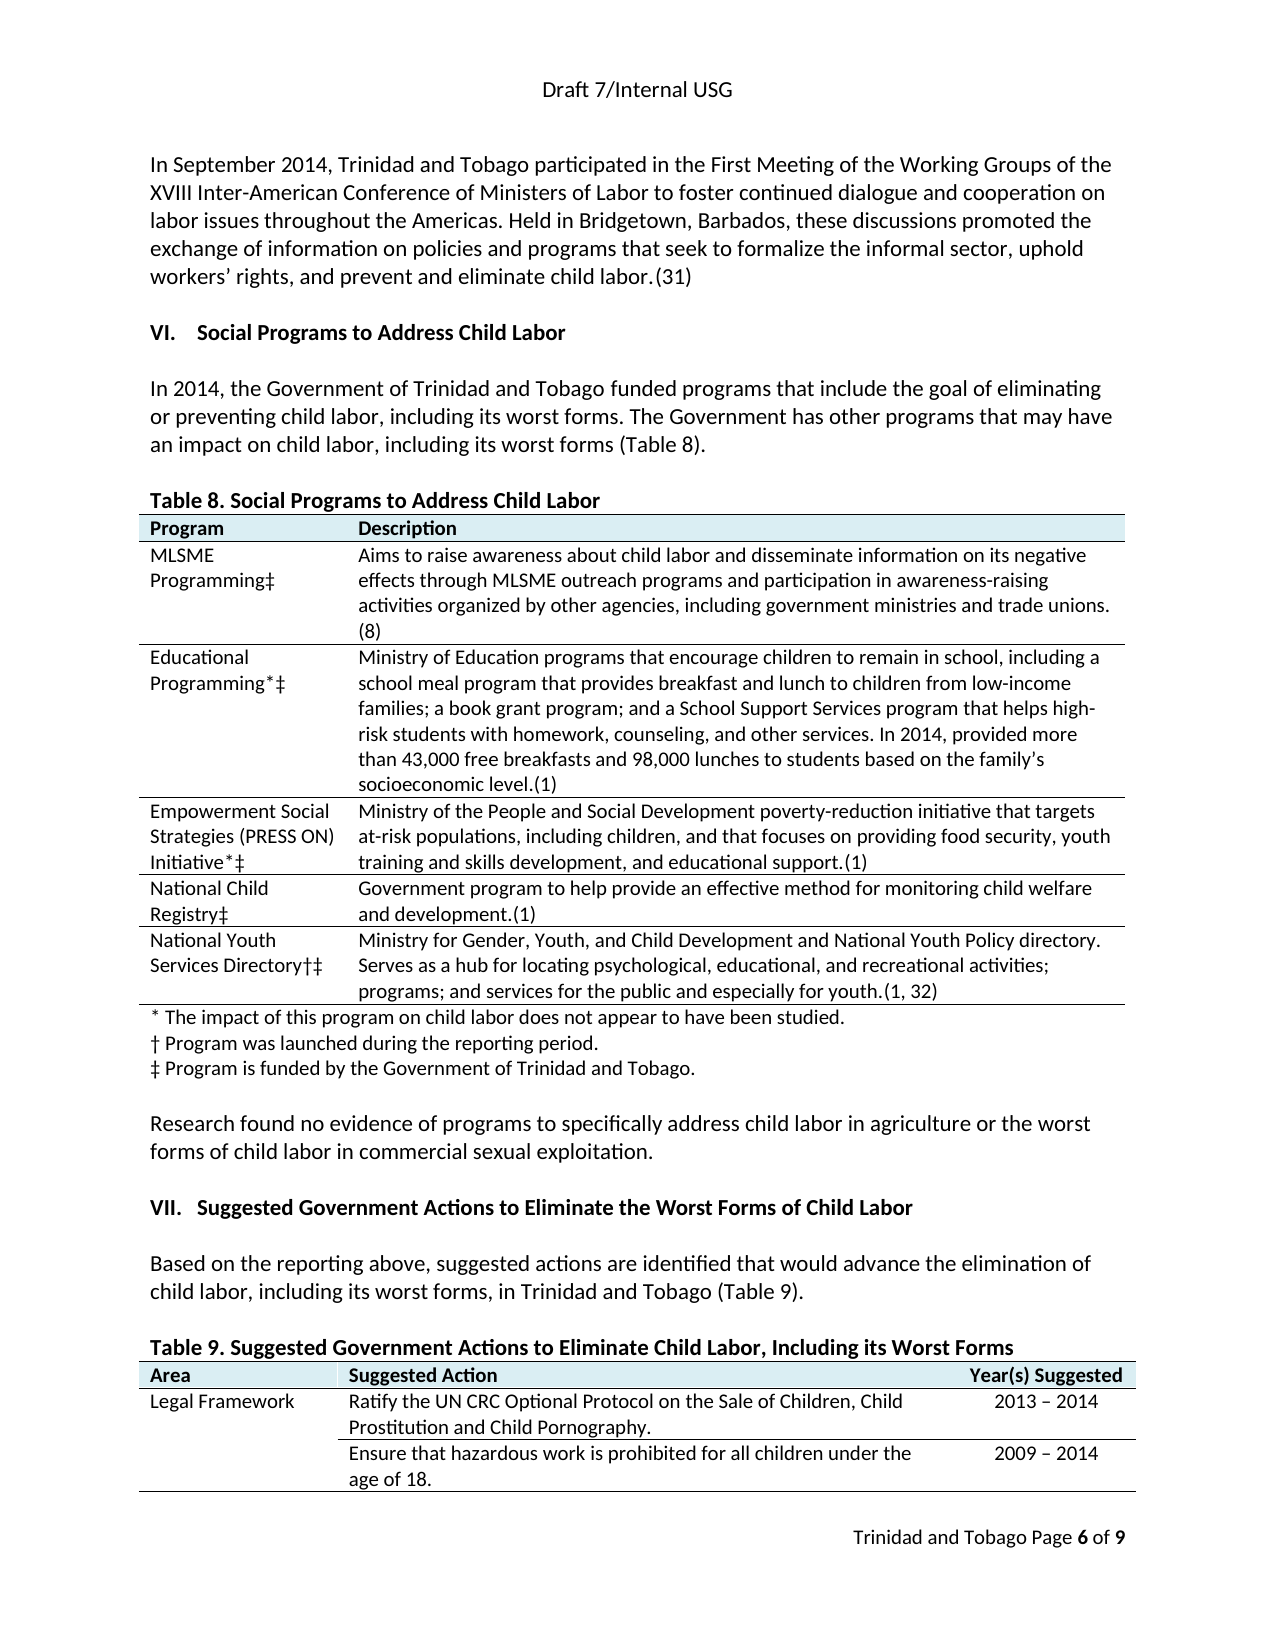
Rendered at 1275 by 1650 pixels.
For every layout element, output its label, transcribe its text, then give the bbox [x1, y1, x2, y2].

table_header Area [139, 1362, 337, 1387]
table_cell 2009 – 2014 [956, 1440, 1136, 1491]
table_cell Ministry of Education programs that encourage children to remain in school, including a school meal program that provides breakfast and lunch to children from low-income families; a book grant program; and a School Support Services program that helps high-risk students with homework, counseling, and other services. In 2014, provided more than 43,000 free breakfasts and 98,000 lunches to students based on the family’s socioeconomic level.(1) [347, 645, 1125, 797]
table_cell Ministry of the People and Social Development poverty-reduction initiative that targets at-risk populations, including children, and that focuses on providing food security, youth training and skills development, and educational support.(1) [347, 798, 1125, 874]
table_cell MLSME Programming‡ [139, 542, 347, 643]
text Based on the reporting above, suggested actions are identified that would advance the elimination of child labor, including its worst forms, in Trinidad and Tobago (Table 9). [150, 1249, 1125, 1305]
table_header Suggested Action [338, 1362, 956, 1387]
table_header Year(s) Suggested [956, 1362, 1136, 1387]
table_header Description [347, 515, 1125, 541]
table_cell National Child Registry‡ [139, 875, 347, 926]
text In September 2014, Trinidad and Tobago participated in the First Meeting of the Working Groups of the XVIII Inter-American Conference of Ministers of Labor to foster continued dialogue and cooperation on labor issues throughout the Americas. Held in Bridgetown, Barbados, these discussions promoted the exchange of information on policies and programs that seek to formalize the informal sector, uphold workers’ rights, and prevent and eliminate child labor.(31) [150, 150, 1125, 290]
table_cell Ministry for Gender, Youth, and Child Development and National Youth Policy directory. Serves as a hub for locating psychological, educational, and recreational activities; programs; and services for the public and especially for youth.(1, 32) [347, 927, 1125, 1003]
table_cell Legal Framework [139, 1389, 337, 1491]
subtitle In 2014, the Government of Trinidad and Tobago funded programs that include the goal of eliminating or preventing child labor, including its worst forms. The Government has other programs that may have an impact on child labor, including its worst forms (Table 8). [150, 374, 1125, 458]
text * The impact of this program on child labor does not appear to have been studied. [150, 1005, 1125, 1030]
subtitle Table 8. Social Programs to Address Child Labor [150, 486, 1125, 514]
table_cell Ensure that hazardous work is prohibited for all children under the age of 18. [338, 1440, 956, 1491]
table_cell National Youth Services Directory†‡ [139, 927, 347, 1003]
table_cell Government program to help provide an effective method for monitoring child welfare and development.(1) [347, 875, 1125, 926]
subtitle Suggested Government Actions to Eliminate the Worst Forms of Child Labor [150, 1193, 1125, 1221]
table_cell Empowerment Social Strategies (PRESS ON) Initiative*‡ [139, 798, 347, 874]
subtitle Social Programs to Address Child Labor [150, 318, 1125, 346]
text † Program was launched during the reporting period. [150, 1030, 1125, 1055]
text ‡ Program is funded by the Government of Trinidad and Tobago. [150, 1055, 1125, 1081]
table_cell Aims to raise awareness about child labor and disseminate information on its negative effects through MLSME outreach programs and participation in awareness-raising activities organized by other agencies, including government ministries and trade unions.(8) [347, 542, 1125, 643]
table_cell Ratify the UN CRC Optional Protocol on the Sale of Children, Child Prostitution and Child Pornography. [338, 1389, 956, 1439]
table_cell Educational Programming*‡ [139, 645, 347, 797]
table_header Program [139, 515, 347, 541]
text Research found no evidence of programs to specifically address child labor in agriculture or the worst forms of child labor in commercial sexual exploitation. [150, 1109, 1125, 1165]
table_cell 2013 – 2014 [956, 1389, 1136, 1439]
subtitle Table 9. Suggested Government Actions to Eliminate Child Labor, Including its Worst Forms [150, 1333, 1125, 1361]
